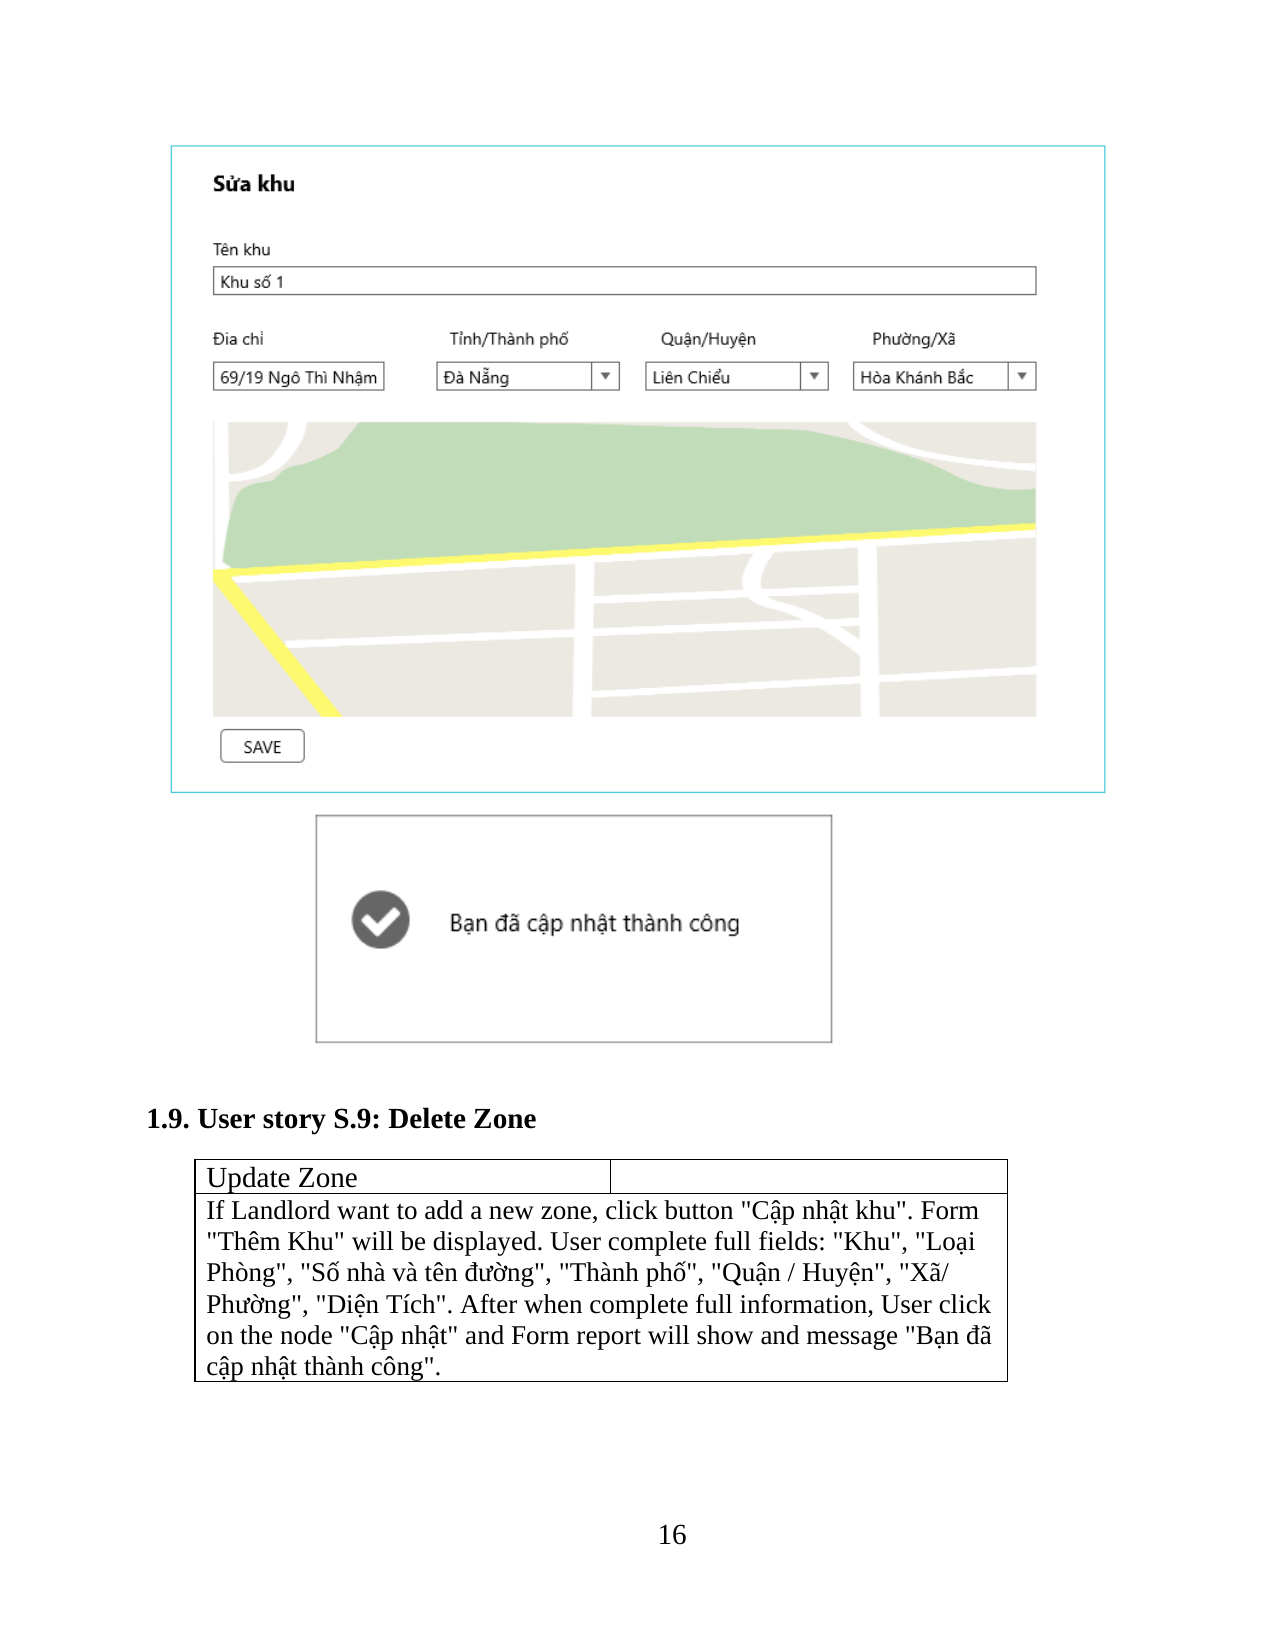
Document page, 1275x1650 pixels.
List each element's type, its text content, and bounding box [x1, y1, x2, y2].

picture [160, 143, 1120, 804]
table_header [611, 1160, 1007, 1193]
picture [308, 805, 842, 1048]
table_header Update Zone [196, 1160, 610, 1193]
table_cell If Landlord want to add a new zone, click button "Cập nhật khu". Form "Thêm Khu" will be displayed. User complete full fields: "Khu", "Loại Phòng", "Số nhà và tên đường", "Thành phố", "Quận / Huyện", "Xã/ Phường", "Diện Tích". After when complete full information, User click on the node "Cập nhật" and Form report will show and message "Bạn đã cập nhật thành công". [196, 1194, 1007, 1381]
subtitle 1.9. User story S.9: Delete Zone [146, 1101, 1212, 1134]
